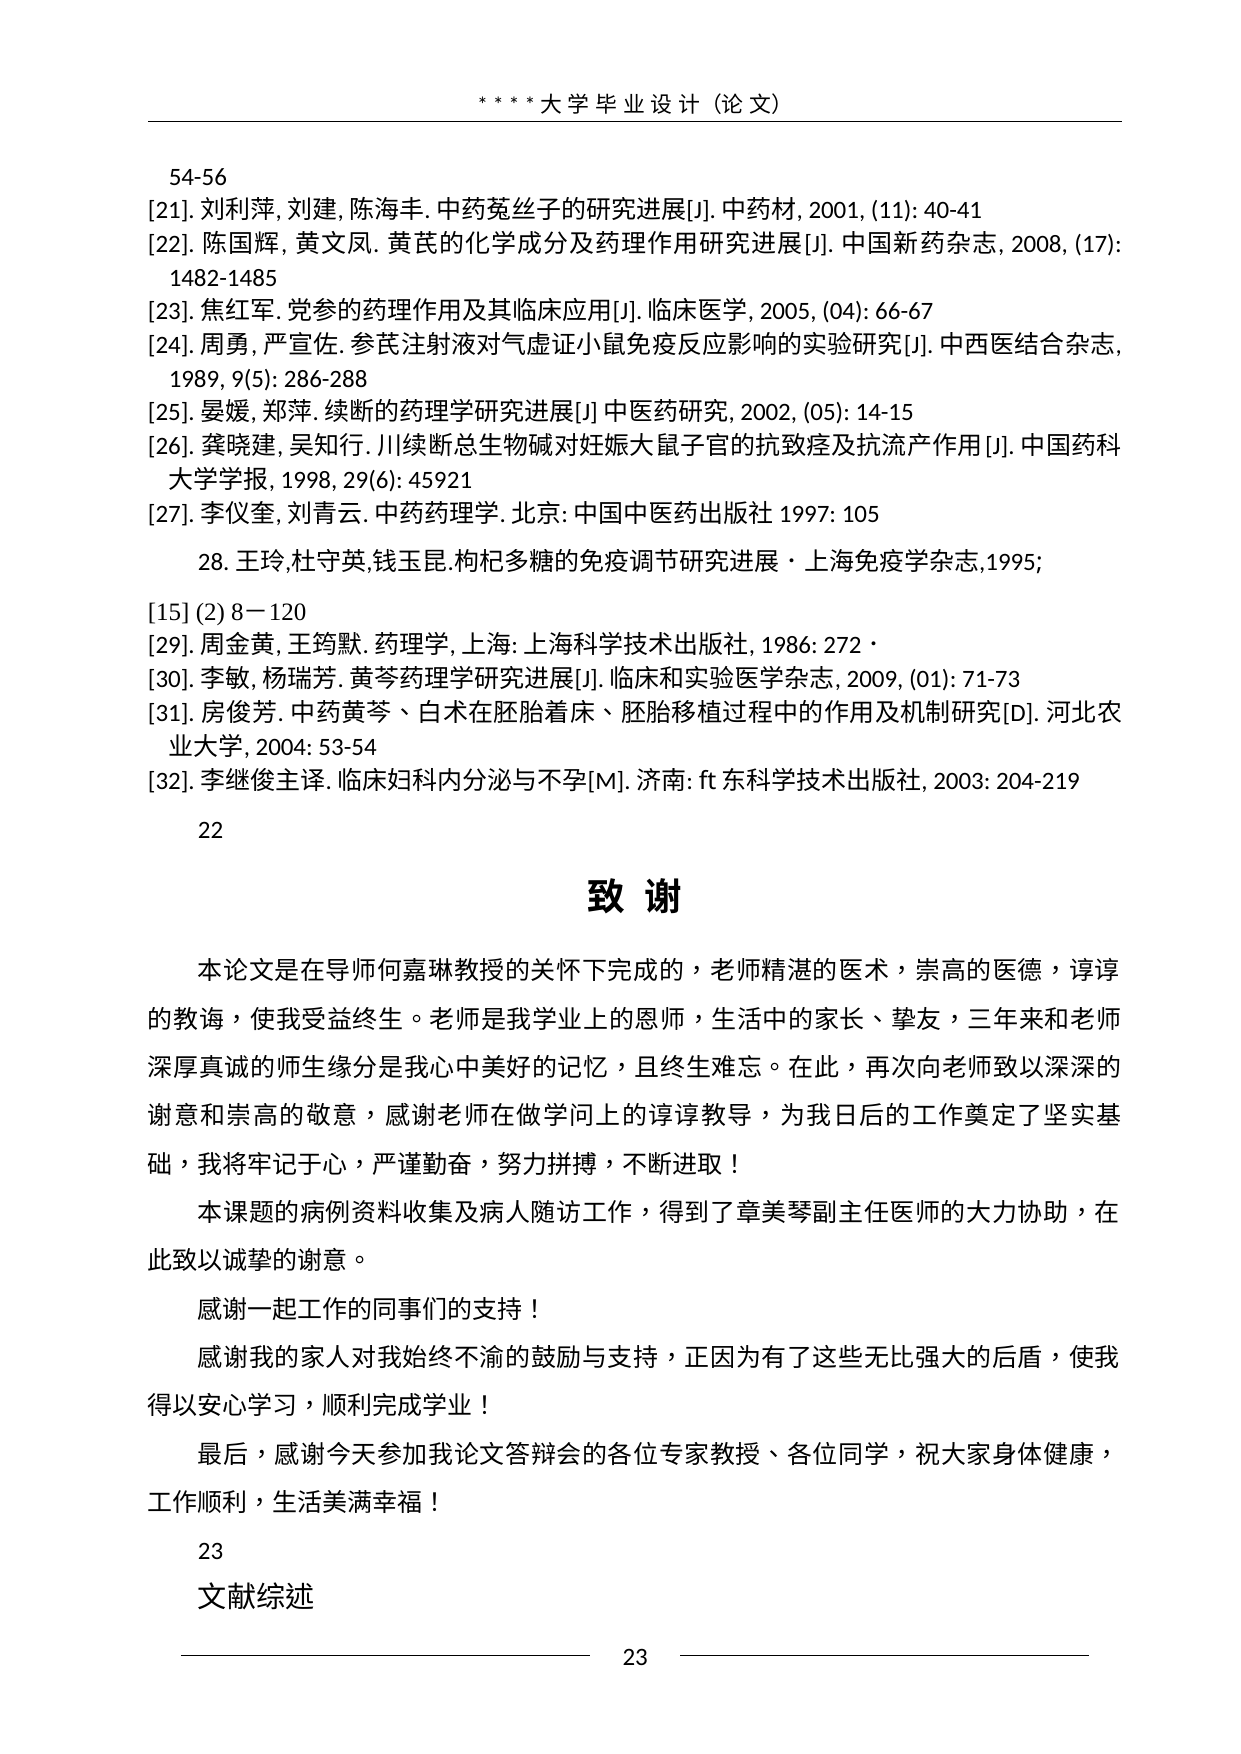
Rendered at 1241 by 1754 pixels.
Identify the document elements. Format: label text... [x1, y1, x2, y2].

text [29]. 周金黄, 王筠默. 药理学, 上海: 上海科学技术出版社, 1986: 272． [148, 627, 1122, 661]
text 感谢一起工作的同事们的支持！ [148, 1276, 1122, 1324]
text 致 谢 [148, 869, 1122, 921]
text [148, 159, 1122, 192]
text [24]. 周勇, 严宣佐. 参芪注射液对气虚证小鼠免疫反应影响的实验研究[J]. 中西医结合杂志, 1989, 9(5): 286-288 [148, 326, 1122, 393]
text [31]. 房俊芳. 中药黄芩、白术在胚胎着床、胚胎移植过程中的作用及机制研究[D]. 河北农业大学, 2004: 53-54 [148, 695, 1122, 763]
text 22 [148, 797, 1122, 845]
text [21]. 刘利萍, 刘建, 陈海丰. 中药菟丝子的研究进展[J]. 中药材, 2001, (11): 40-41 [148, 192, 1122, 226]
text [25]. 晏媛, 郑萍. 续断的药理学研究进展[J] 中医药研究, 2002, (05): 14-15 [148, 393, 1122, 427]
text 最后，感谢今天参加我论文答辩会的各位专家教授、各位同学，祝大家身体健康，工作顺利，生活美满幸福！ [148, 1421, 1122, 1518]
text [15] (2) 8－120 [148, 594, 1122, 627]
text [32]. 李继俊主译. 临床妇科内分泌与不孕[M]. 济南: ft东科学技术出版社, 2003: 204-219 [148, 763, 1122, 797]
text 文献综述 [148, 1566, 1122, 1614]
text [27]. 李仪奎, 刘青云. 中药药理学. 北京: 中国中医药出版社1997: 105 [148, 495, 1122, 529]
text [23]. 焦红军. 党参的药理作用及其临床应用[J]. 临床医学, 2005, (04): 66-67 [148, 292, 1122, 326]
text [30]. 李敏, 杨瑞芳. 黄芩药理学研究进展[J]. 临床和实验医学杂志, 2009, (01): 71-73 [148, 661, 1122, 695]
text [26]. 龚晓建, 吴知行. 川续断总生物碱对妊娠大鼠子官的抗致痉及抗流产作用[J]. 中国药科大学学报, 1998, 29(6): 45921 [148, 427, 1122, 495]
text 23 [148, 1518, 1122, 1566]
text 28. 王玲,杜守英,钱玉昆.枸杞多糖的免疫调节研究进展．上海免疫学杂志,1995; [148, 529, 1122, 578]
text 感谢我的家人对我始终不渝的鼓励与支持，正因为有了这些无比强大的后盾，使我得以安心学习，顺利完成学业！ [148, 1324, 1122, 1421]
text 本课题的病例资料收集及病人随访工作，得到了章美琴副主任医师的大力协助，在此致以诚挚的谢意。 [148, 1179, 1122, 1276]
text 本论文是在导师何嘉琳教授的关怀下完成的，老师精湛的医术，崇高的医德，谆谆的教诲，使我受益终生。老师是我学业上的恩师，生活中的家长、挚友，三年来和老师深厚真诚的师生缘分是我心中美好的记忆，且终生难忘。在此，再次向老师致以深深的谢意和崇高的敬意，感谢老师在做学问上的谆谆教导，为我日后的工作奠定了坚实基础，我将牢记于心，严谨勤奋，努力拼搏，不断进取！ [148, 938, 1122, 1179]
text [22]. 陈国辉, 黄文凤. 黄芪的化学成分及药理作用研究进展[J]. 中国新药杂志, 2008, (17): 1482-1485 [148, 226, 1122, 292]
